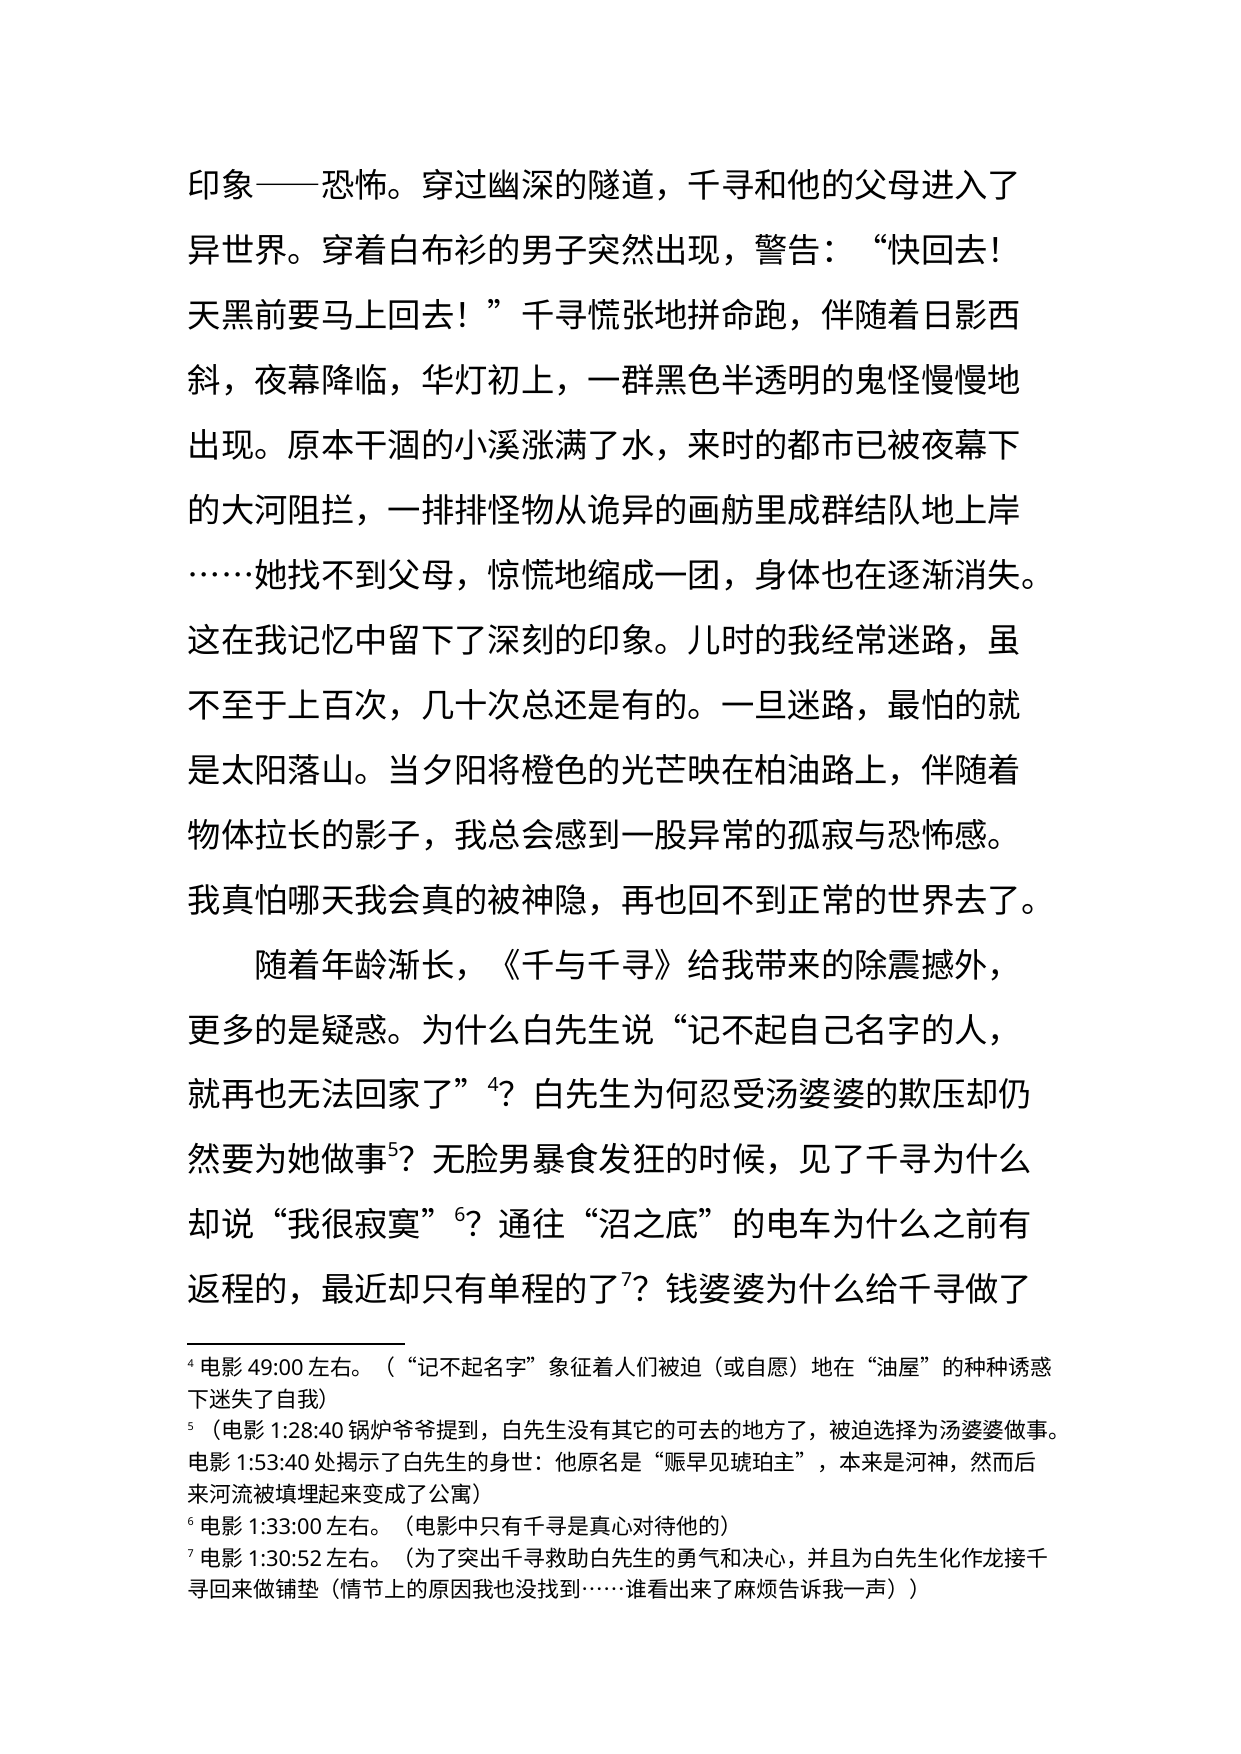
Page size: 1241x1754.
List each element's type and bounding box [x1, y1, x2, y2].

text [187, 930, 1053, 1320]
text [187, 150, 1053, 930]
